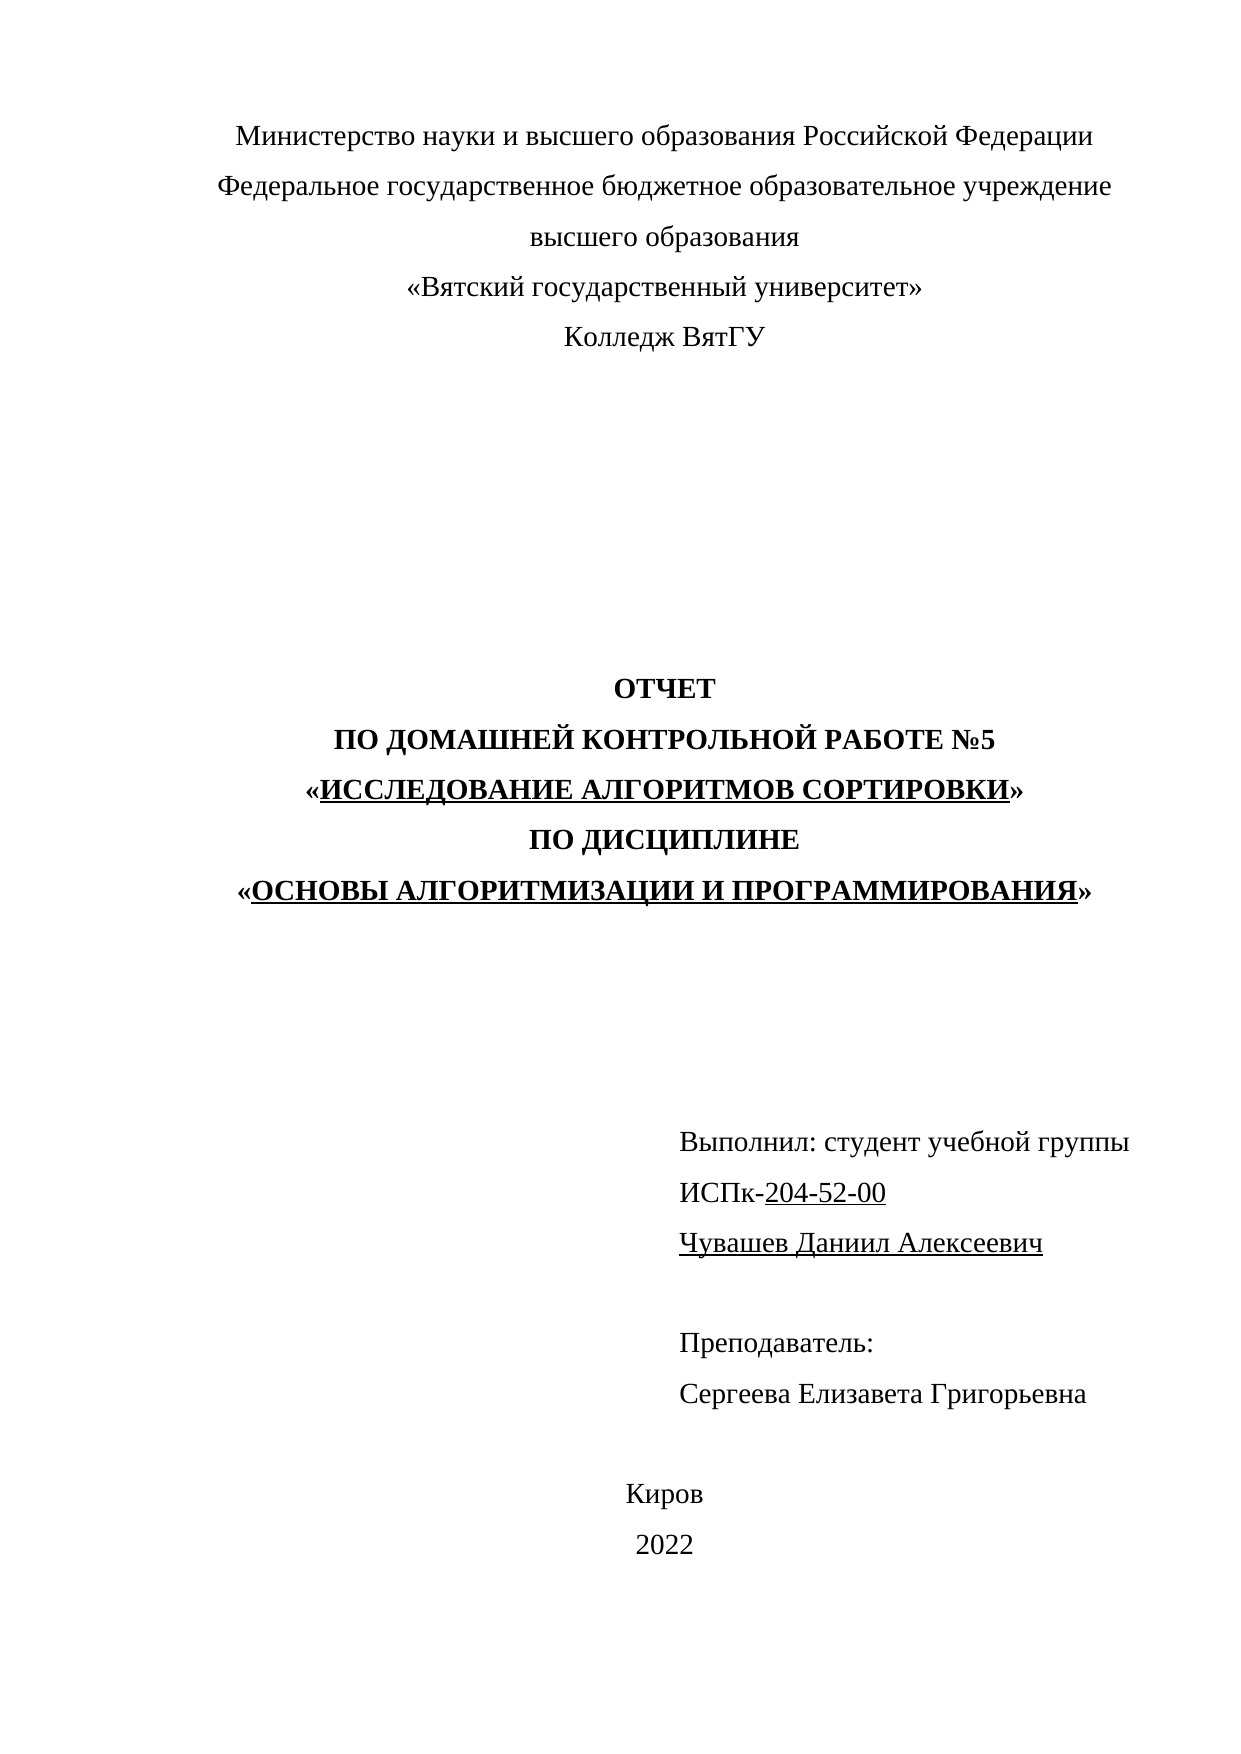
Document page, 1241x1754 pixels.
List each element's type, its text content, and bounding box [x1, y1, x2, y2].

text ИСПк-204-52-00 [679, 1175, 1152, 1208]
text Колледж ВятГУ [177, 319, 1152, 353]
text Сергеева Елизавета Григорьевна [679, 1376, 1152, 1409]
text Преподаватель: [679, 1326, 1152, 1359]
text Федеральное государственное бюджетное образовательное учреждение [177, 168, 1152, 202]
text «Вятский государственный университет» [177, 269, 1152, 303]
text Киров [177, 1477, 1152, 1510]
text «ОСНОВЫ АЛГОРИТМИЗАЦИИ И ПРОГРАММИРОВАНИЯ» [177, 873, 1152, 906]
text ОТЧЕТ [177, 672, 1152, 705]
text Чувашев Даниил Алексеевич [679, 1225, 1152, 1258]
text Министерство науки и высшего образования Российской Федерации [177, 118, 1152, 152]
text ПО ДИСЦИПЛИНЕ [177, 822, 1152, 856]
text ПО ДОМАШНЕЙ КОНТРОЛЬНОЙ РАБОТЕ №5 [177, 722, 1152, 755]
text высшего образования [177, 219, 1152, 252]
text «ИССЛЕДОВАНИЕ АЛГОРИТМОВ СОРТИРОВКИ» [177, 772, 1152, 806]
text Выполнил: студент учебной группы [679, 1124, 1152, 1158]
text 2022 [177, 1527, 1152, 1560]
